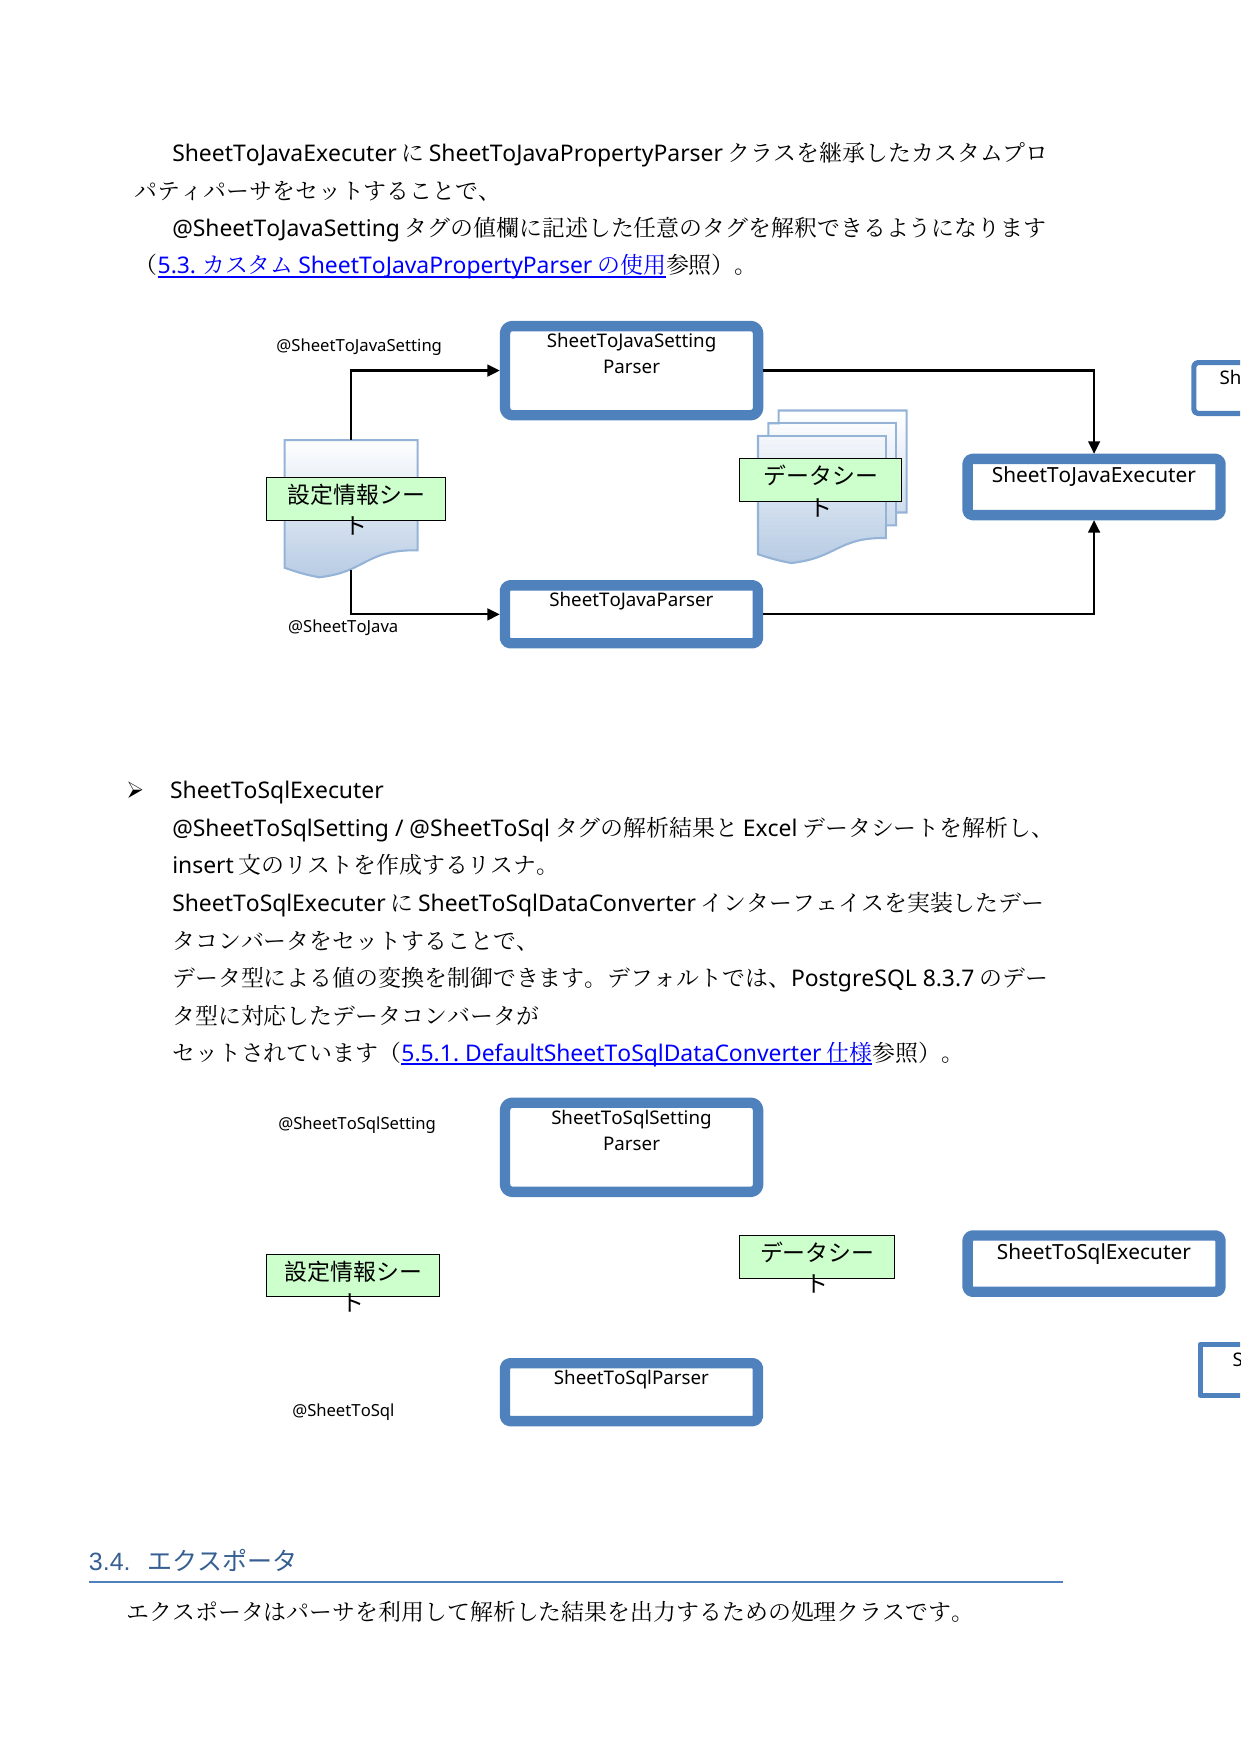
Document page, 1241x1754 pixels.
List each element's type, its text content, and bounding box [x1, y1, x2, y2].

text エクスポータはパーサを利用して解析した結果を出力するための処理クラスです。 [89, 1591, 1063, 1629]
subtitle エクスポータ [89, 1541, 1063, 1581]
text SheetToJavaExecuterにSheetToJavaPropertyParserクラスを継承したカスタムプロパティパーサをセットすることで、 [134, 133, 1063, 208]
list SheetToSqlExecuter [126, 770, 1063, 808]
text SheetToSqlExecuterにSheetToSqlDataConverterインターフェイスを実装したデータコンバータをセットすることで、 [172, 883, 1063, 958]
text データ型による値の変換を制御できます。デフォルトでは、PostgreSQL 8.3.7のデータ型に対応したデータコンバータが [172, 958, 1063, 1033]
text @SheetToJavaSettingタグの値欄に記述した任意のタグを解釈できるようになります（5.3. カスタムSheetToJavaPropertyParserの使用参照）。 [134, 208, 1063, 283]
text @SheetToSqlSetting / @SheetToSqlタグの解析結果とExcelデータシートを解析し、insert文のリストを作成するリスナ。 [172, 808, 1063, 883]
text セットされています（5.5.1. DefaultSheetToSqlDataConverter仕様参照）。 [172, 1033, 1063, 1070]
